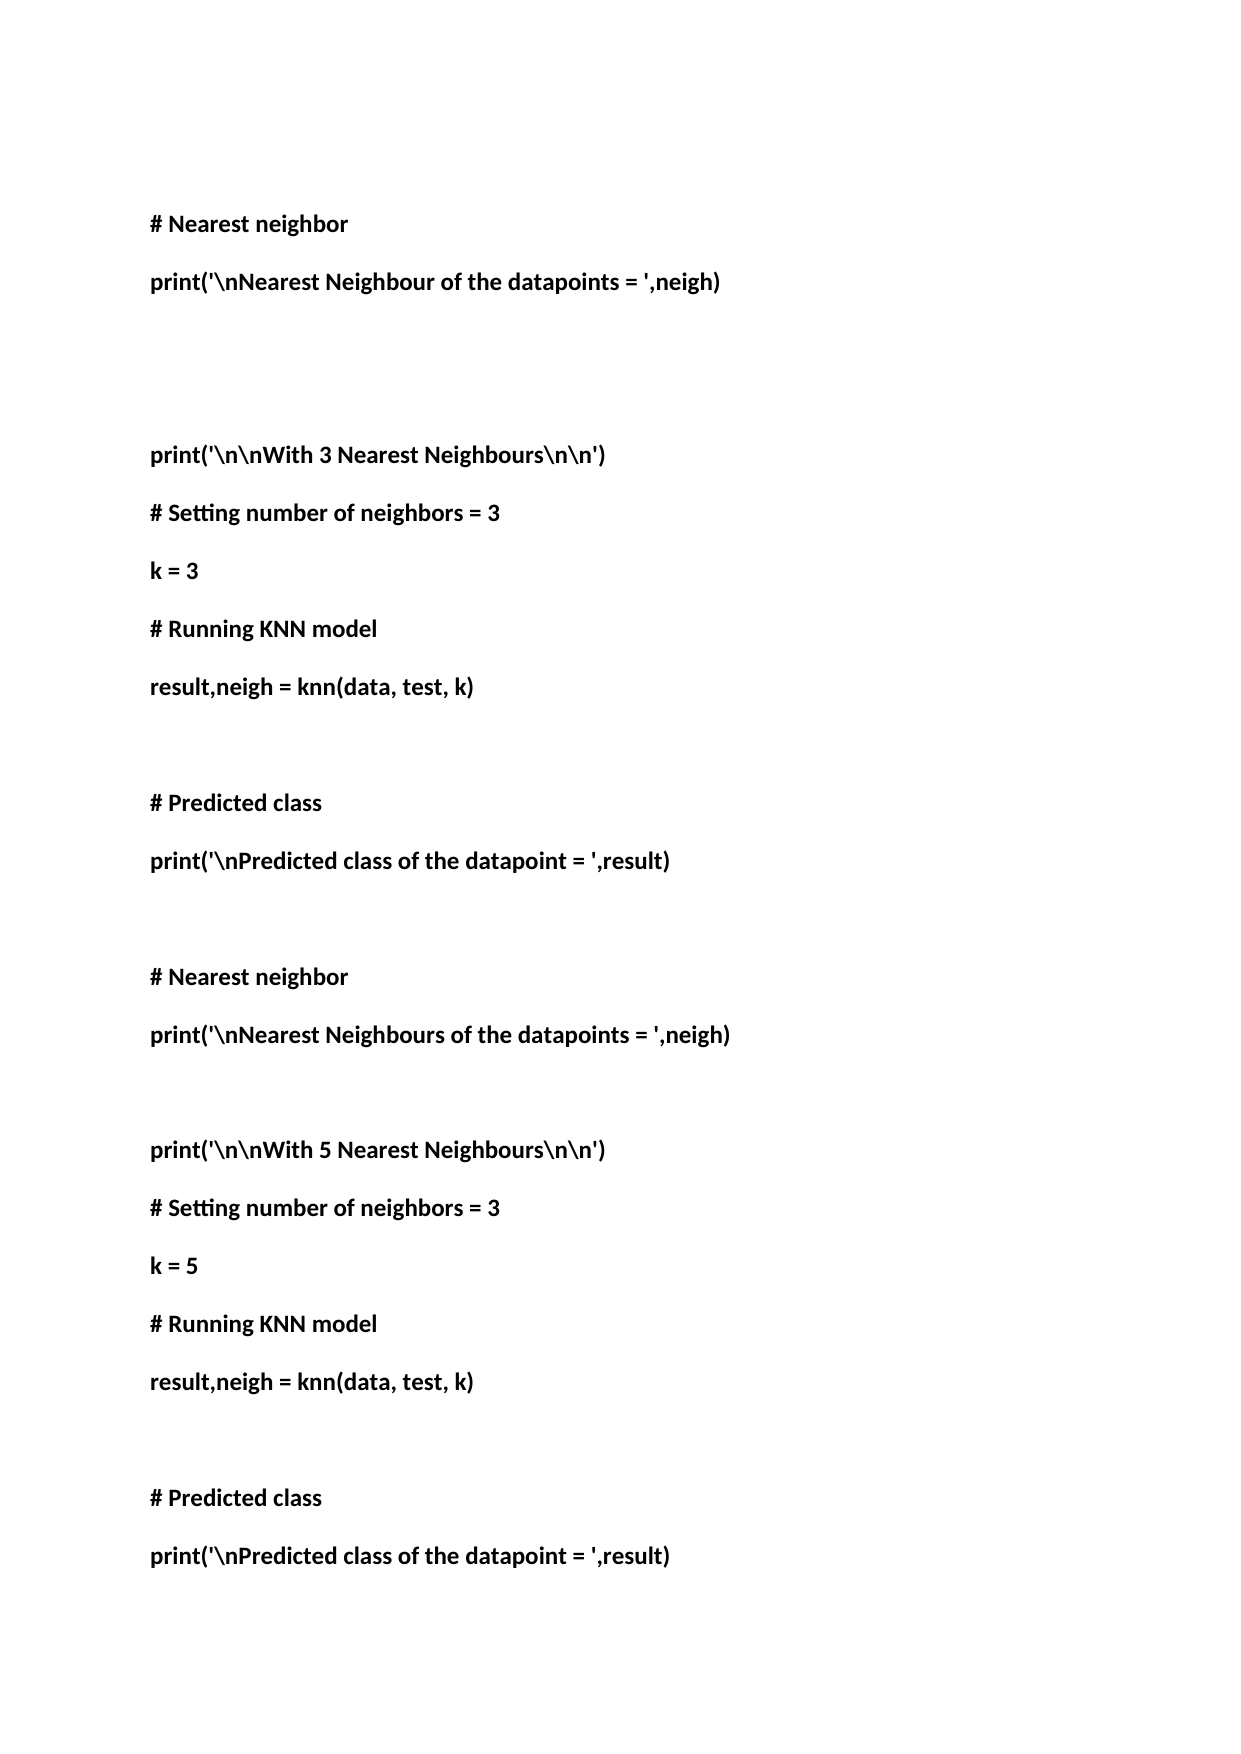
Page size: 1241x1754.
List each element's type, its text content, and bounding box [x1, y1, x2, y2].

text # Nearest neighbor [150, 961, 1090, 991]
text print('\n\nWith 3 Nearest Neighbours\n\n') [150, 439, 1090, 470]
text # Setting number of neighbors = 3 [150, 1192, 1090, 1223]
text k = 5 [150, 1250, 1090, 1281]
text print('\nPredicted class of the datapoint = ',result) [150, 845, 1090, 876]
text # Running KNN model [150, 1308, 1090, 1339]
text # Running KNN model [150, 613, 1090, 644]
text # Setting number of neighbors = 3 [150, 497, 1090, 528]
text print('\nPredicted class of the datapoint = ',result) [150, 1540, 1090, 1571]
text result,neigh = knn(data, test, k) [150, 1366, 1090, 1397]
text print('\nNearest Neighbours of the datapoints = ',neigh) [150, 1019, 1090, 1049]
text # Nearest neighbor [150, 208, 1090, 238]
text # Predicted class [150, 1482, 1090, 1513]
text result,neigh = knn(data, test, k) [150, 671, 1090, 702]
text # Predicted class [150, 787, 1090, 818]
text print('\n\nWith 5 Nearest Neighbours\n\n') [150, 1134, 1090, 1165]
text print('\nNearest Neighbour of the datapoints = ',neigh) [150, 266, 1090, 296]
text k = 3 [150, 555, 1090, 586]
